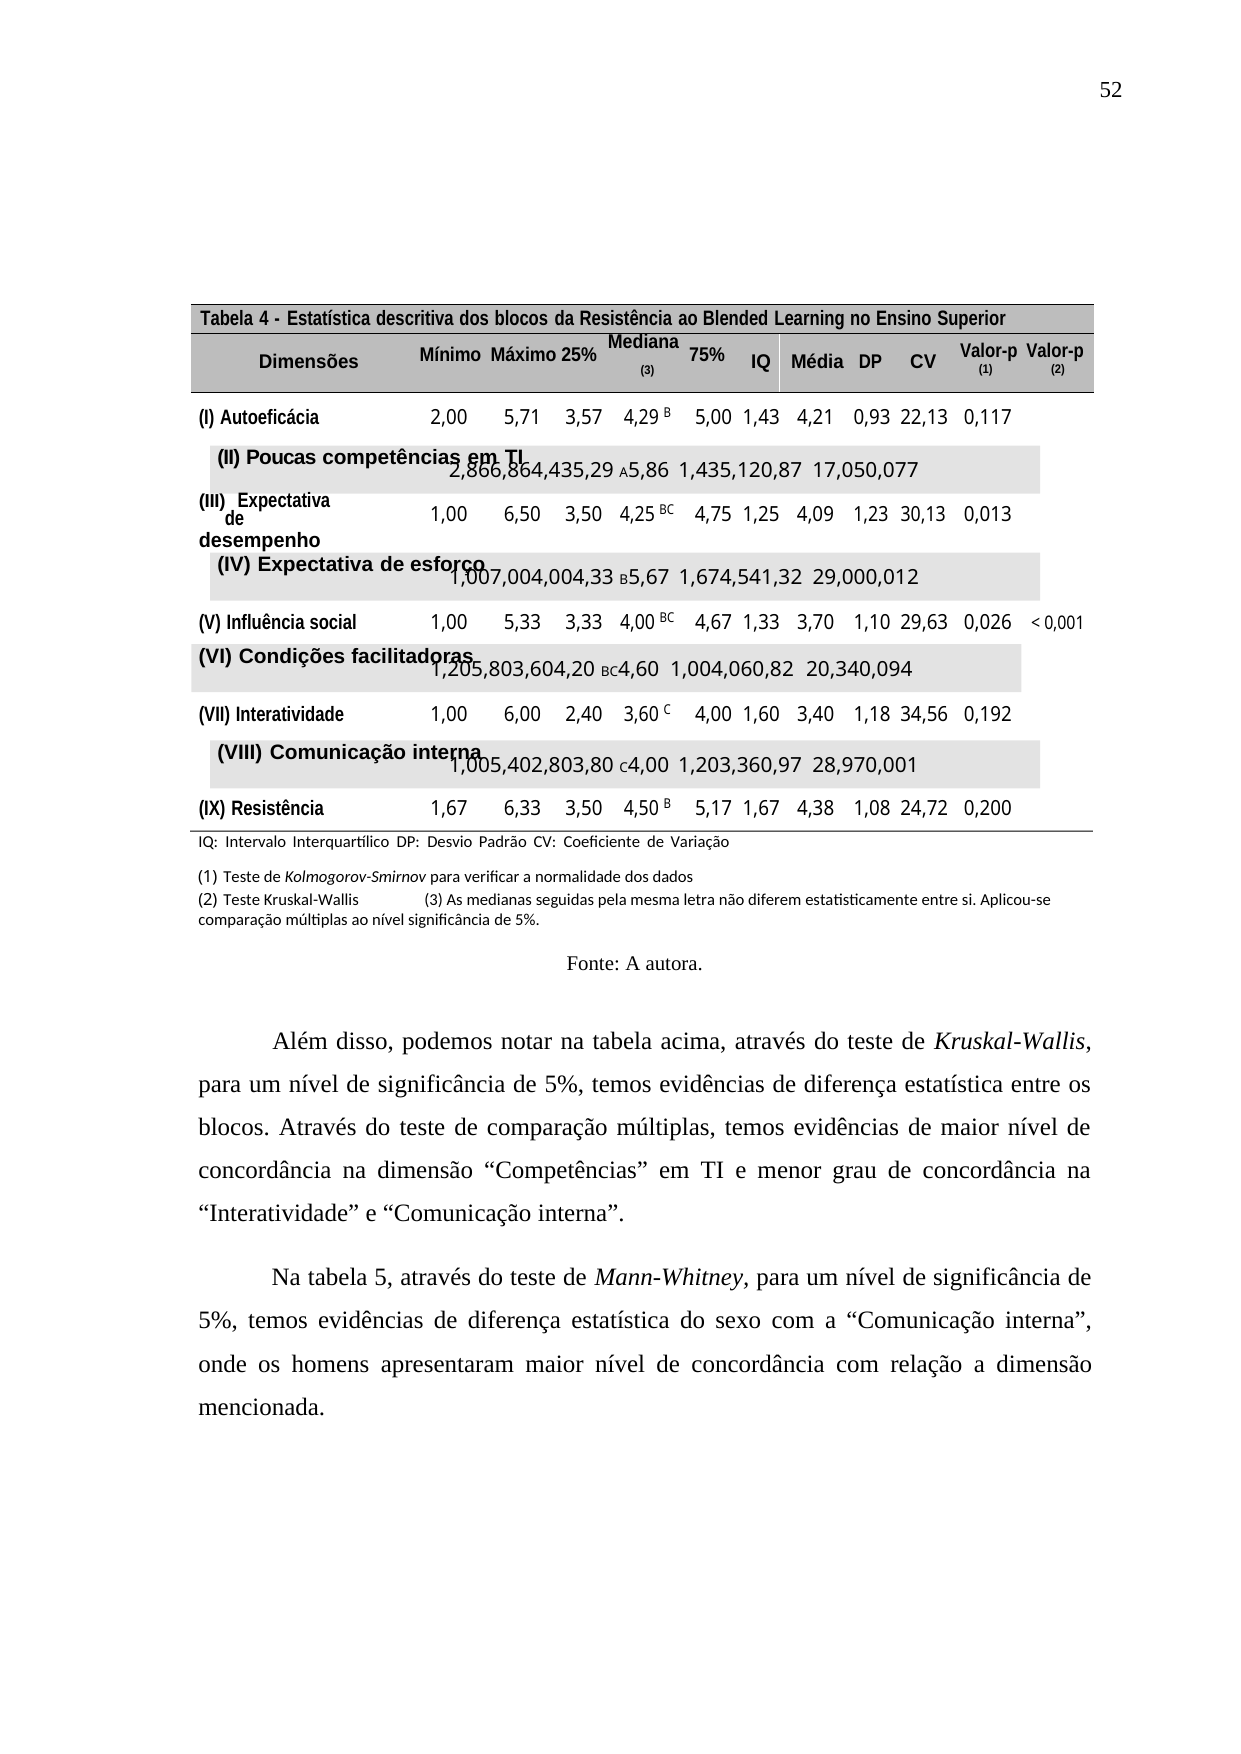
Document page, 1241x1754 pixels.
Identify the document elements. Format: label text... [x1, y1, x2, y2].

table_cell DP [848, 334, 895, 392]
text desempenho [198, 529, 349, 552]
text Fonte: A autora. [548, 951, 721, 974]
list Expectativa de [198, 494, 349, 529]
table_cell CV [895, 334, 945, 392]
text IQ: Intervalo Interquartílico DP: Desvio Padrão CV: Coeficiente de Variação [198, 822, 1169, 852]
text (IX) Resistência 1,67 6,33 3,50 4,50 B 5,17 1,67 4,38 1,08 24,72 0,200 [198, 793, 1169, 822]
table_header Tabela 4 - Estatística descritiva dos blocos da Resistência ao Blended Learning no Ensino Superior [191, 305, 1094, 333]
list Teste de Kolmogorov-Smirnov para verificar a normalidade dos dados [198, 864, 1169, 887]
table_cell Média [780, 334, 848, 392]
text (I) Autoeficácia 2,00 5,71 3,57 4,29 B 5,00 1,43 4,21 0,93 22,13 0,117 [198, 402, 1169, 431]
table_cell Mínimo Máximo 25% Mediana 75% (3) [383, 334, 739, 392]
table_cell Dimensões [191, 334, 383, 392]
text 1,00 6,50 3,50 4,25 BC 4,75 1,25 4,09 1,23 30,13 0,013 [430, 499, 1169, 527]
text (VII) Interatividade 1,00 6,00 2,40 3,60 C 4,00 1,60 3,40 1,18 34,56 0,192 [198, 642, 1169, 727]
text Além disso, podemos notar na tabela acima, através do teste de Kruskal-Wallis, para um nível de significância de 5%, temos evidências de diferença estatística entre os blocos. Através do teste de comparação múltiplas, temos evidências de maior nível de concordância na dimensão “Competências” em TI e menor grau de concordância na “Interatividade” e “Comunicação interna”. [198, 1026, 1092, 1227]
text Na tabela 5, através do teste de Mann-Whitney, para um nível de significância de 5%, temos evidências de diferença estatística do sexo com a “Comunicação interna”, onde os homens apresentaram maior nível de concordância com relação a dimensão mencionada. [198, 1262, 1092, 1421]
table_cell IQ [739, 334, 779, 392]
list Teste Kruskal-Wallis (3) As medianas seguidas pela mesma letra não diferem estatisticamente entre si. Aplicou-se comparação múltiplas ao nível significância de 5%. [198, 887, 1052, 930]
text (V) Influência social 1,00 5,33 3,33 4,00 BC 4,67 1,33 3,70 1,10 29,63 0,026 < 0,001 [198, 607, 1169, 636]
table_cell Valor-p Valor-p (1) (2) [945, 334, 1094, 392]
